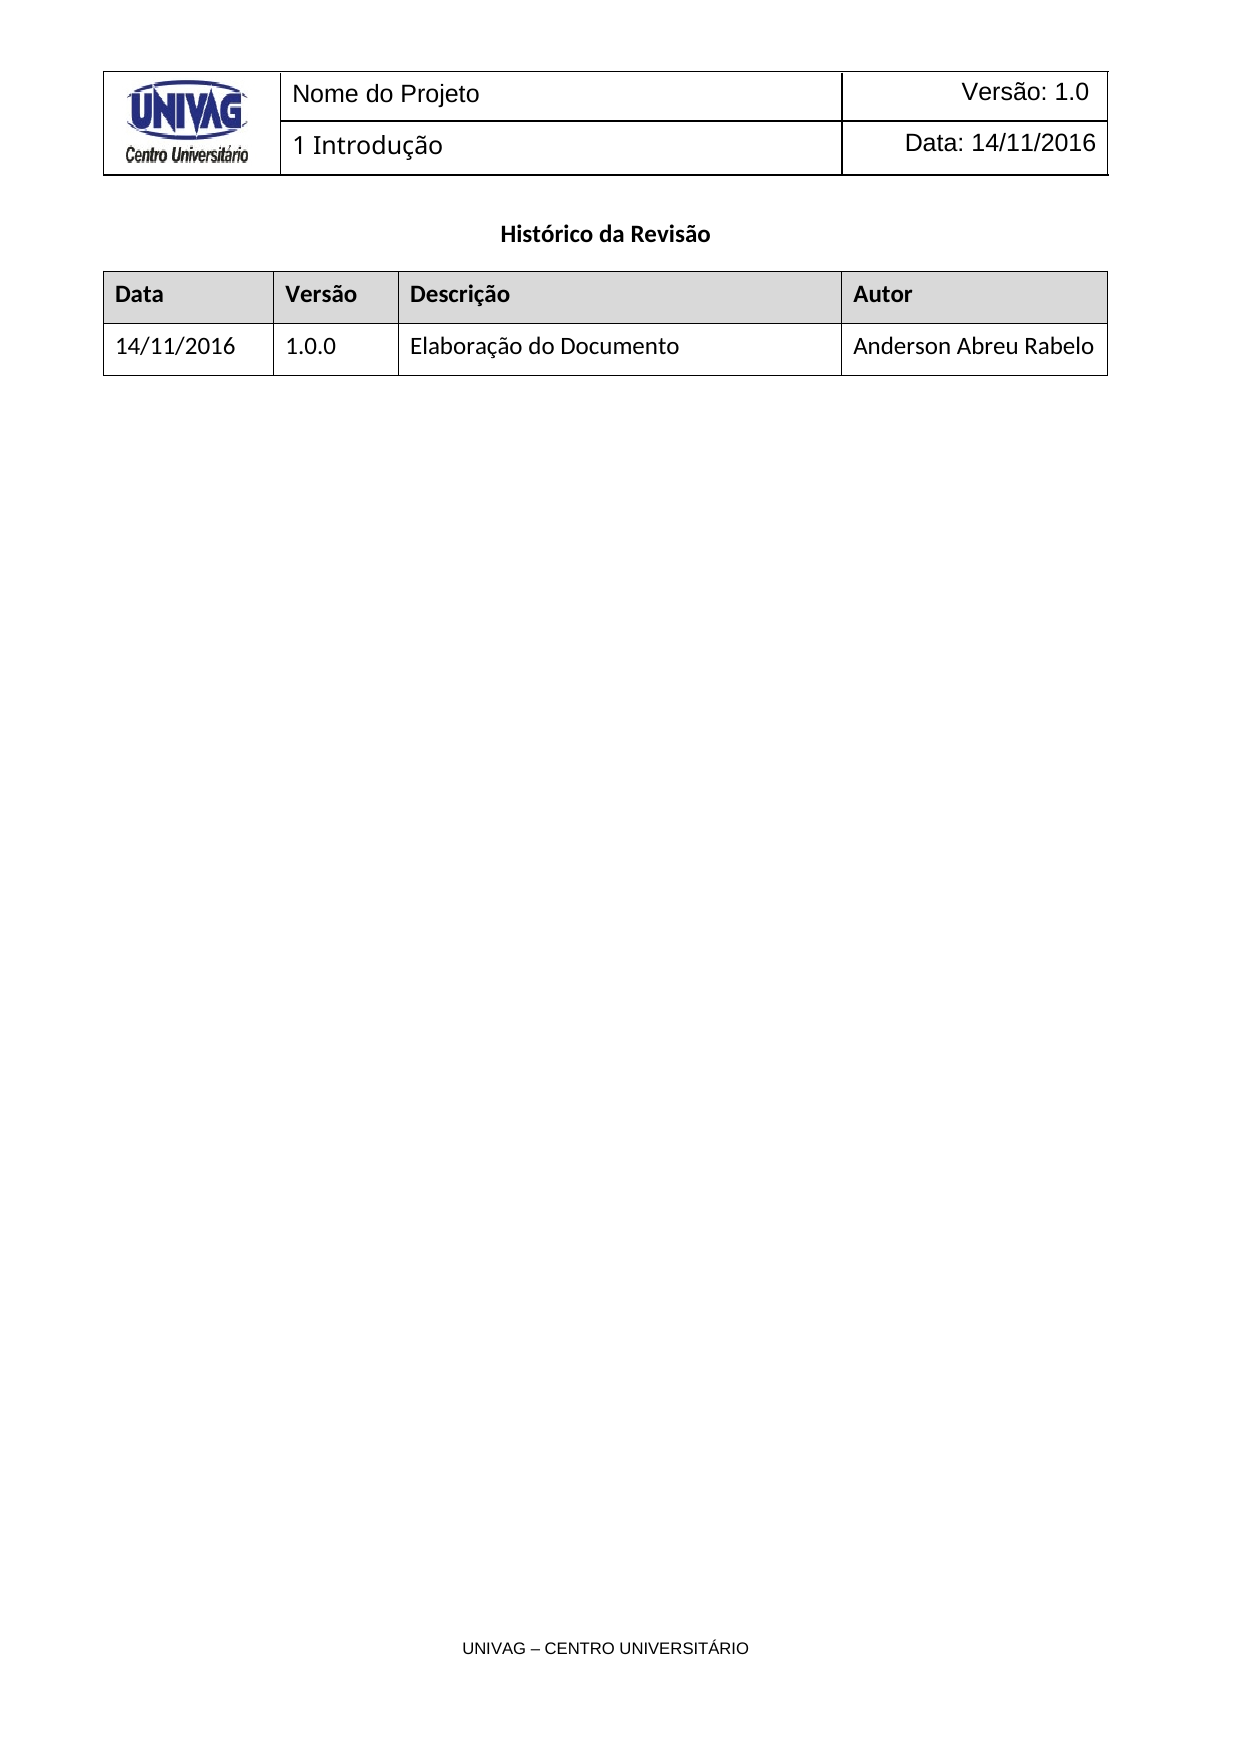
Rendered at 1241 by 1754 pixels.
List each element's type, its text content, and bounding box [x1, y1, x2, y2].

table_cell 1.0.0 [274, 324, 398, 375]
table_cell 14/11/2016 [104, 324, 273, 375]
table_cell Anderson Abreu Rabelo [842, 324, 1107, 375]
table_header Data [104, 272, 273, 323]
picture [114, 76, 261, 166]
table_header Descrição [399, 272, 841, 323]
text Histórico da Revisão [103, 218, 1107, 249]
table_cell Elaboração do Documento [399, 324, 841, 375]
table_header Autor [842, 272, 1107, 323]
table_header Versão [274, 272, 398, 323]
